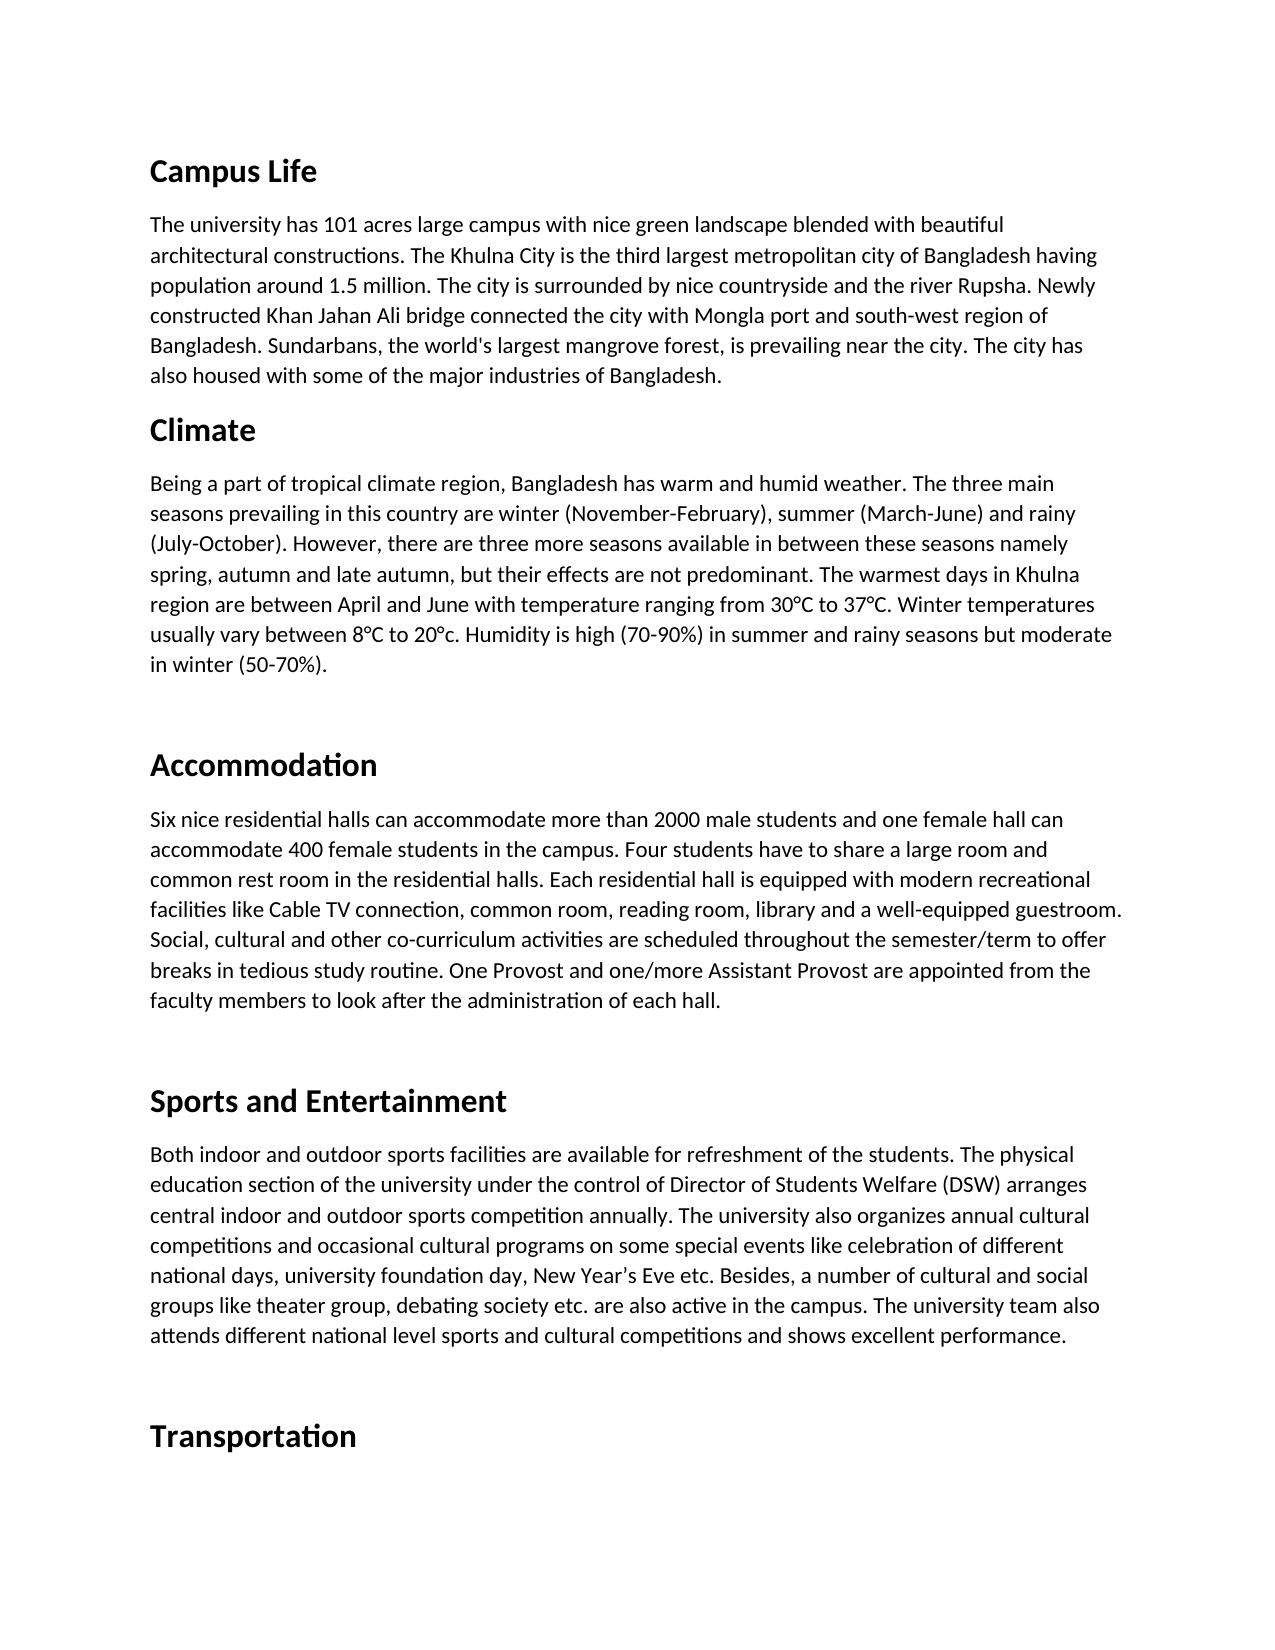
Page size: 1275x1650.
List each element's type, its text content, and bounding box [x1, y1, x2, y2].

text Being a part of tropical climate region, Bangladesh has warm and humid weather. The three main seasons prevailing in this country are winter (November-February), summer (March-June) and rainy (July-October). However, there are three more seasons available in between these seasons namely spring, autumn and late autumn, but their effects are not predominant. The warmest days in Khulna region are between April and June with temperature ranging from 30°C to 37°C. Winter temperatures usually vary between 8°C to 20°c. Humidity is high (70-90%) in summer and rainy seasons but moderate in winter (50-70%). [150, 469, 1125, 678]
text Accommodation [150, 744, 1125, 785]
text Six nice residential halls can accommodate more than 2000 male students and one female hall can accommodate 400 female students in the campus. Four students have to share a large room and common rest room in the residential halls. Each residential hall is equipped with modern recreational facilities like Cable TV connection, common room, reading room, library and a well-equipped guestroom. Social, cultural and other co-curriculum activities are scheduled throughout the semester/term to offer breaks in tedious study routine. One Provost and one/more Assistant Provost are appointed from the faculty members to look after the administration of each hall. [150, 805, 1125, 1014]
text Sports and Entertainment [150, 1080, 1125, 1121]
text The university has 101 acres large campus with nice green landscape blended with beautiful architectural constructions. The Khulna City is the third largest metropolitan city of Bangladesh having population around 1.5 million. The city is surrounded by nice countryside and the river Rupsha. Newly constructed Khan Jahan Ali bridge connected the city with Mongla port and south-west region of Bangladesh. Sundarbans, the world's largest mangrove forest, is prevailing near the city. The city has also housed with some of the major industries of Bangladesh. [150, 211, 1125, 390]
text Campus Life [150, 150, 1125, 191]
text Climate [150, 408, 1125, 449]
text Both indoor and outdoor sports facilities are available for refreshment of the students. The physical education section of the university under the control of Director of Students Welfare (DSW) arranges central indoor and outdoor sports competition annually. The university also organizes annual cultural competitions and occasional cultural programs on some special events like celebration of different national days, university foundation day, New Year’s Eve etc. Besides, a number of cultural and social groups like theater group, debating society etc. are also active in the campus. The university team also attends different national level sports and cultural competitions and shows excellent performance. [150, 1140, 1125, 1350]
text Transportation [150, 1415, 1125, 1456]
